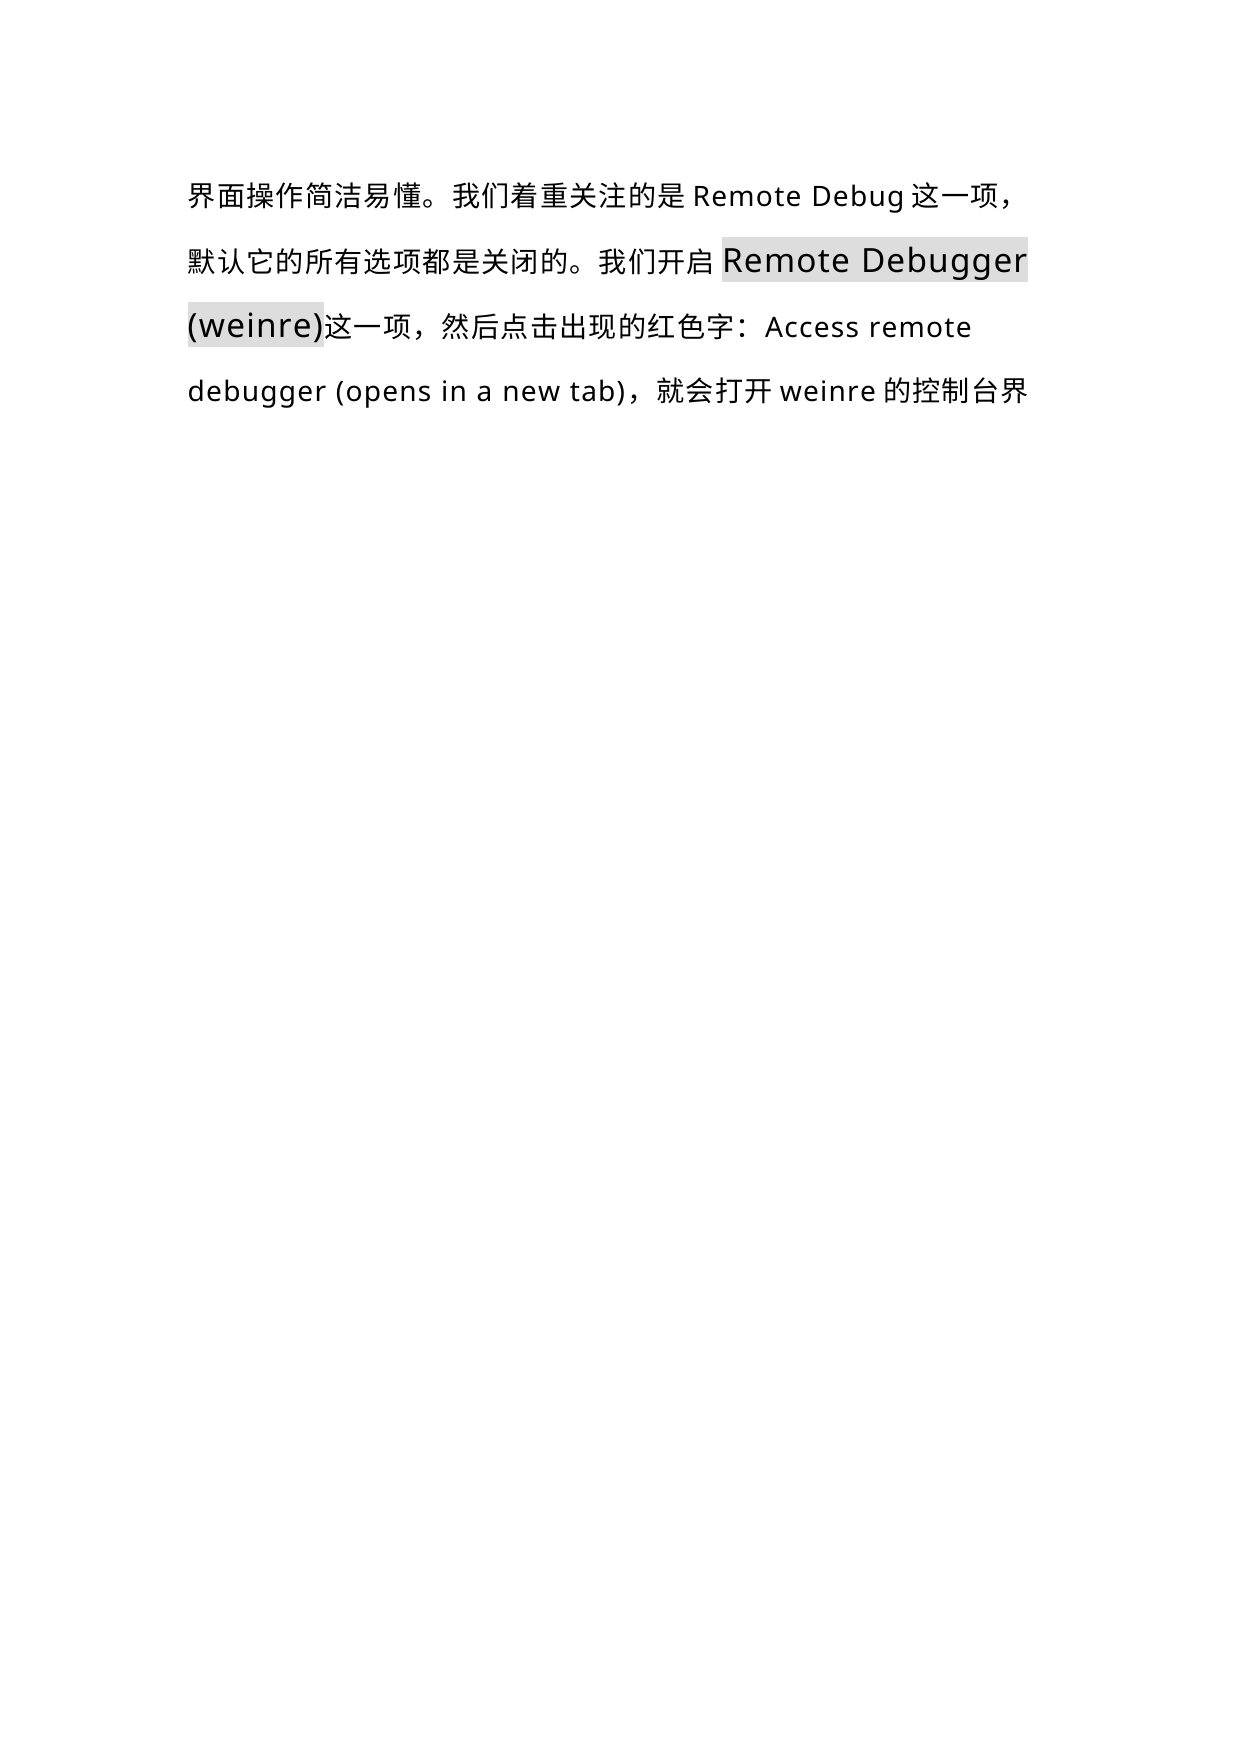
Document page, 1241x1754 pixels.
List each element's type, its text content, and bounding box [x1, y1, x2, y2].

text 我们在PC的浏览器中打开http://localhost:3001，这个端口为3001的URL是BrowserSync的操作界面： 界面操作简洁易懂。我们着重关注的是Remote Debug这一项，默认它的所有选项都是关闭的。我们开启Remote Debugger (weinre)这一项，然后点击出现的红色字：Access remote debugger (opens in a new tab)，就会打开weinre的控制台界面： 这个界面上会列出当前连接在BrowserSync上的客户端，我们可以选择一个目标（target）来调试，因为我们的微信浏览器访问的是外部链接，即http://192.168.0.141:3000，所以我们点击图中Targets下的第一个link。点击后link会变为绿色，表示当前已经可以对这个客户端进行调试了。此时我们点到顶端的Elements选项卡上，就会看到微信浏览器里网页的HTML结构。鼠标移动到.box的div上的时候，微信浏览器里的相应的元素就会高亮起来： 此时能做的事情就可想而知了。 需要注意的是，要先打开自己的项目页面，再打开Remote Debugger，这样才能列出当前已经连接的客户端。否则的话，即使项目页面和BrowserSync是连接状态，Remote Debugger也会出现捕捉不到的情况。因此，可能需要关闭再重新开启Remote Debugger进行调试。 [187, 162, 1053, 422]
